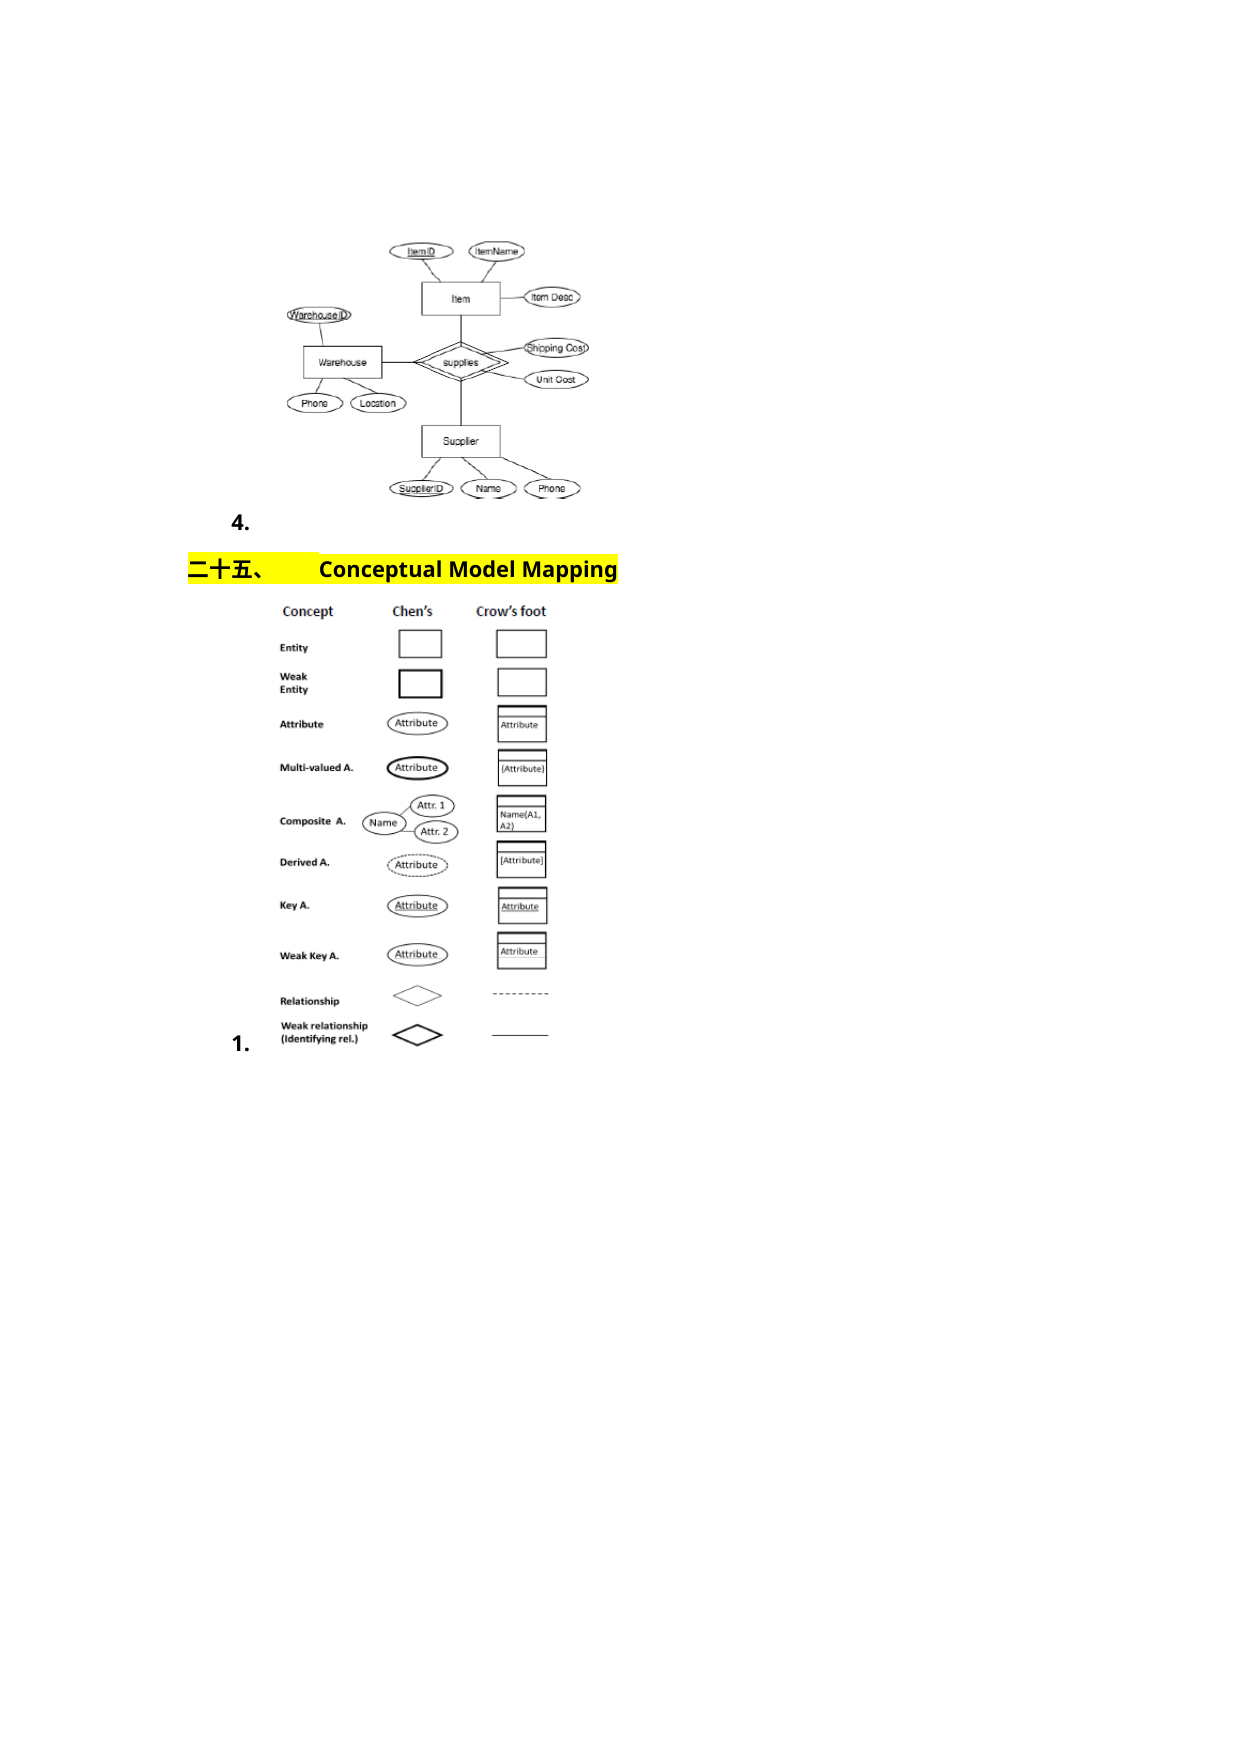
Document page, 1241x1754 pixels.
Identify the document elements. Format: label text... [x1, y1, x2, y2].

picture [268, 598, 576, 1051]
list Conceptual Model Mapping [319, 552, 1053, 584]
picture [268, 177, 648, 530]
